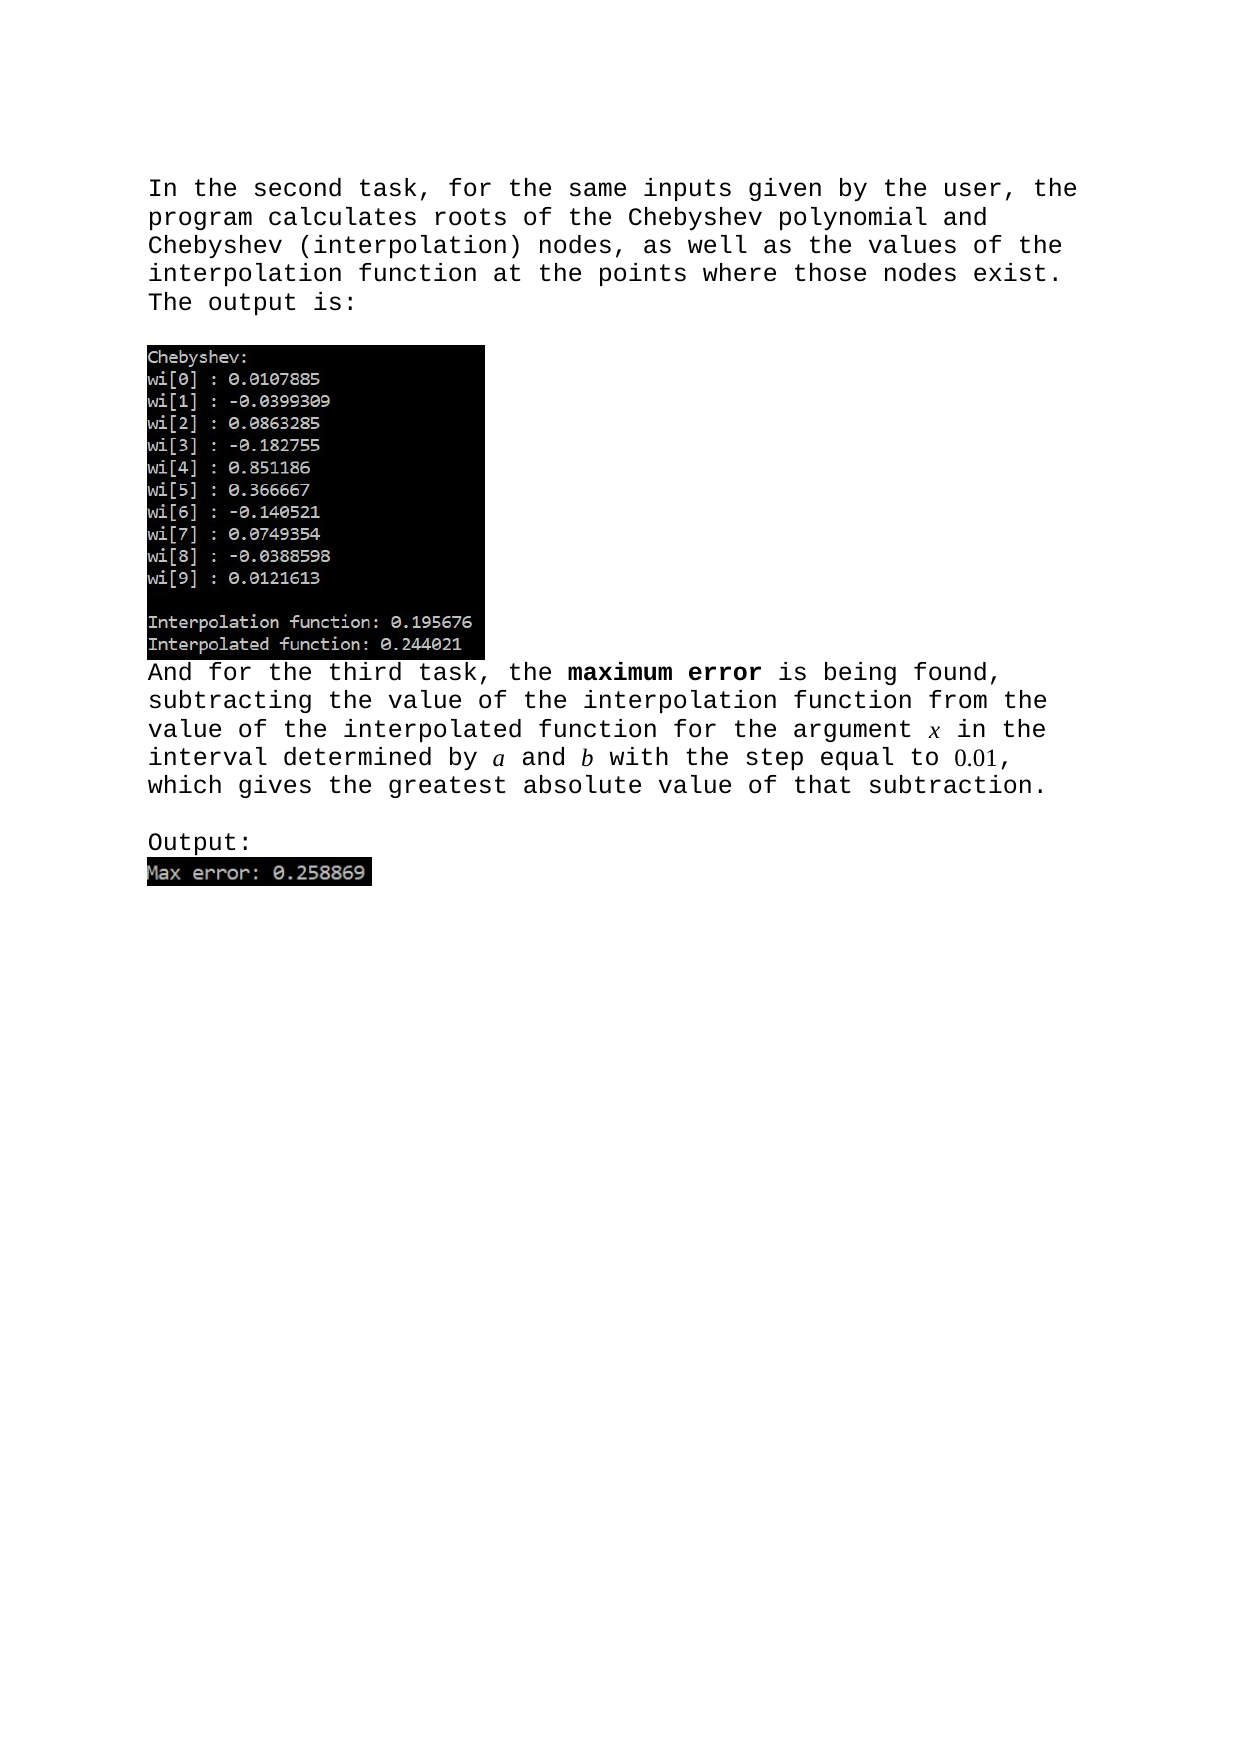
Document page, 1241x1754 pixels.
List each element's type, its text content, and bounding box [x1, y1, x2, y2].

text And for the third task, the maximum error is being found, subtracting the value of the interpolation function from the value of the interpolated function for the argument in the interval determined by and with the step equal to , which gives the greatest absolute value of that subtraction. [148, 659, 1093, 801]
text In the second task, for the same inputs given by the user, the program calculates roots of the Chebyshev polynomial and Chebyshev (interpolation) nodes, as well as the values of the interpolation function at the points where those nodes exist. The output is: [148, 176, 1093, 318]
text Output: [148, 829, 1093, 858]
picture [147, 345, 485, 660]
picture [147, 857, 372, 886]
